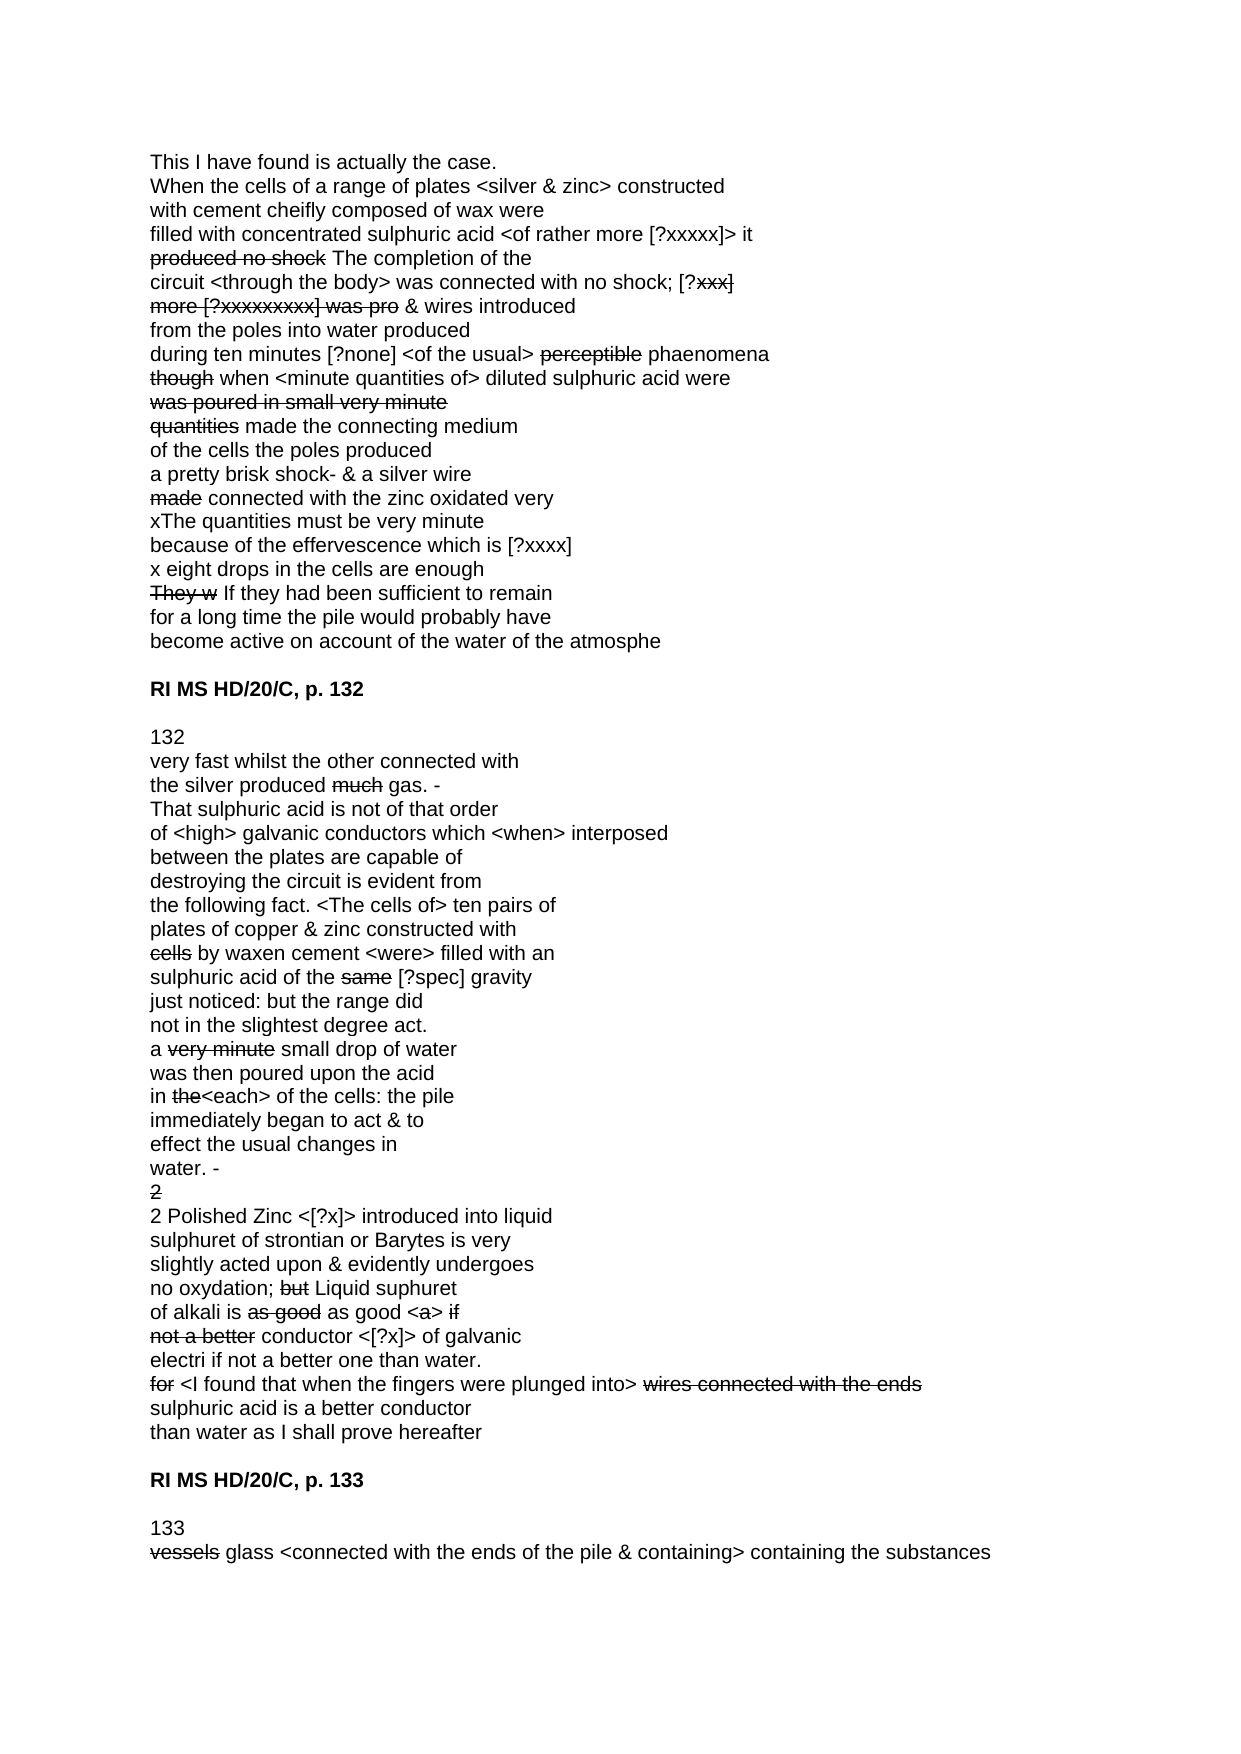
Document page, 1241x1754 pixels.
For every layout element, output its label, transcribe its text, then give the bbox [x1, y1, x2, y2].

text 133 vessels glass <connected with the ends of the pile & containing> containing the substances [150, 1492, 1090, 1563]
text though when <minute quantities of> diluted sulphuric acid were was poured in small very minute quantities made the connecting medium of the cells the poles produced a pretty brisk shock- & a silver wire made connected with the zinc oxidated very xThe quantities must be very minute because of the effervescence which is [?xxxx] x eight drops in the cells are enough They w If they had been sufficient to remain for a long time the pile would probably have become active on account of the water of the atmosphe [150, 366, 1090, 653]
text RI MS HD/20/C, p. 133 [150, 1468, 1090, 1492]
text not a better conductor <[?x]> of galvanic electri if not a better one than water. for <I found that when the fingers were plunged into> wires connected with the ends sulphuric acid is a better conductor than water as I shall prove hereafter [472, 1324, 1090, 1444]
text RI MS HD/20/C, p. 132 [150, 677, 1090, 701]
text 132 very fast whilst the other connected with the silver produced much gas. - That sulphuric acid is not of that order of <high> galvanic conductors which <when> interposed between the plates are capable of destroying the circuit is evident from the following fact. <The cells of> ten pairs of plates of copper & zinc constructed with cells by waxen cement <were> filled with an sulphuric acid of the same [?spec] gravity just noticed: but the range did not in the slightest degree act. a very minute small drop of water was then poured upon the acid in the<each> of the cells: the pile immediately began to act & to effect the usual changes in water. - [150, 725, 1090, 1180]
text more [?xxxxxxxxx] was pro & wires introduced from the poles into water produced during ten minutes [?none] <of the usual> perceptible phaenomena [471, 294, 1090, 366]
text 2 2 Polished Zinc <[?x]> introduced into liquid sulphuret of strontian or Barytes is very slightly acted upon & evidently undergoes no oxydation; but Liquid suphuret of alkali is as good as good <a> if [162, 1180, 1090, 1324]
